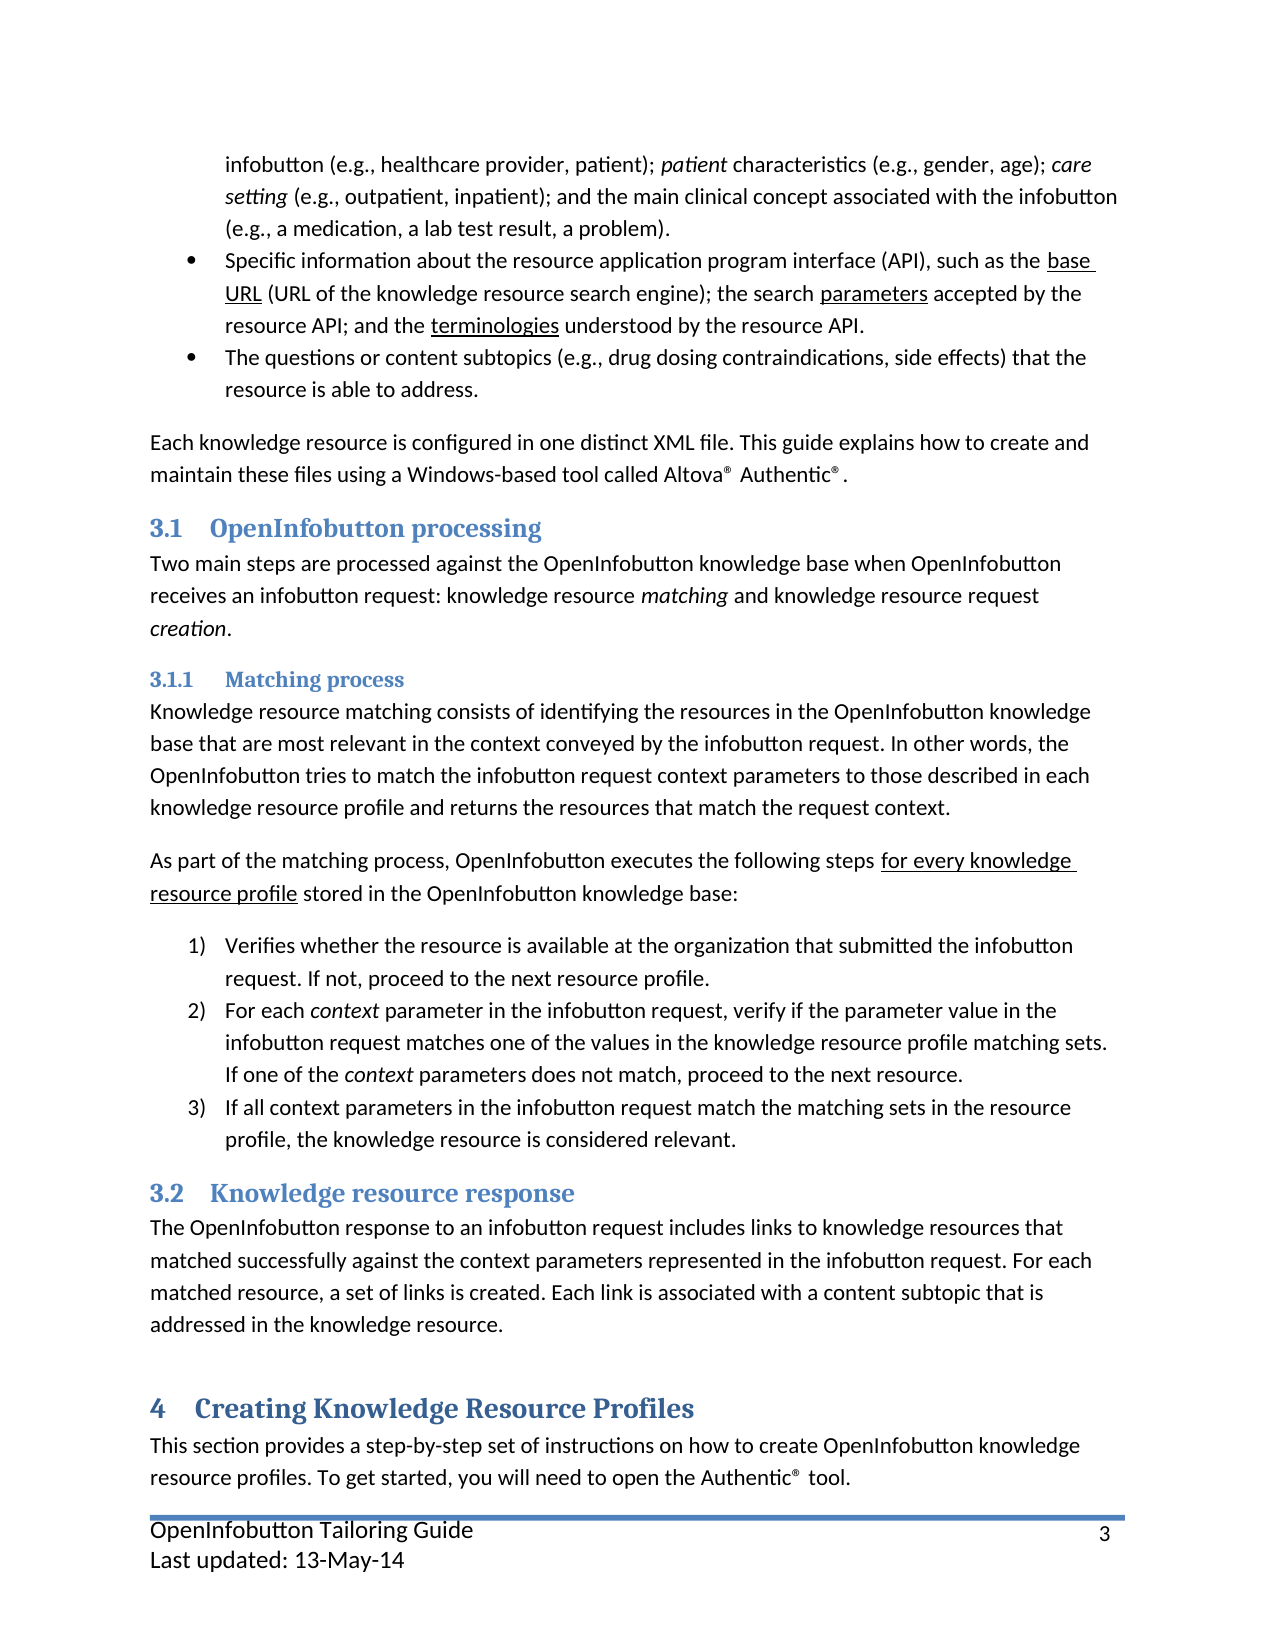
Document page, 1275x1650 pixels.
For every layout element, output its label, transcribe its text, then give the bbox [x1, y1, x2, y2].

subtitle Creating Knowledge Resource Profiles [150, 1392, 1125, 1426]
text Knowledge resource matching consists of identifying the resources in the OpenInfobutton knowledge base that are most relevant in the context conveyed by the infobutton request. In other words, the OpenInfobutton tries to match the infobutton request context parameters to those described in each knowledge resource profile and returns the resources that match the request context. [150, 697, 1125, 821]
list Specific information about the resource application program interface (API), such as the base URL (URL of the knowledge resource search engine); the search parameters accepted by the resource API; and the terminologies understood by the resource API. [187, 247, 1125, 339]
subtitle Matching process [150, 667, 1125, 693]
text As part of the matching process, OpenInfobutton executes the following steps for every knowledge resource profile stored in the OpenInfobutton knowledge base: [150, 846, 1125, 907]
subtitle Knowledge resource response [150, 1178, 1125, 1209]
text The OpenInfobutton response to an infobutton request includes links to knowledge resources that matched successfully against the context parameters represented in the infobutton request. For each matched resource, a set of links is created. Each link is associated with a content subtopic that is addressed in the knowledge resource. [150, 1213, 1125, 1338]
text This section provides a step-by-step set of instructions on how to create OpenInfobutton knowledge resource profiles. To get started, you will need to open the Authentic® tool. [150, 1431, 1125, 1491]
list Verifies whether the resource is available at the organization that submitted the infobutton request. If not, proceed to the next resource profile. [187, 932, 1125, 992]
list If all context parameters in the infobutton request match the matching sets in the resource profile, the knowledge resource is considered relevant. [187, 1093, 1125, 1153]
text Each knowledge resource is configured in one distinct XML file. This guide explains how to create and maintain these files using a Windows-based tool called Altova® Authentic®. [150, 428, 1125, 488]
list For each context parameter in the infobutton request, verify if the parameter value in the infobutton request matches one of the values in the knowledge resource profile matching sets. If one of the context parameters does not match, proceed to the next resource. [187, 996, 1125, 1088]
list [187, 150, 1125, 242]
subtitle OpenInfobutton processing [150, 513, 1125, 545]
list The questions or content subtopics (e.g., drug dosing contraindications, side effects) that the resource is able to address. [187, 343, 1125, 403]
text Two main steps are processed against the OpenInfobutton knowledge base when OpenInfobutton receives an infobutton request: knowledge resource matching and knowledge resource request creation. [150, 549, 1125, 642]
